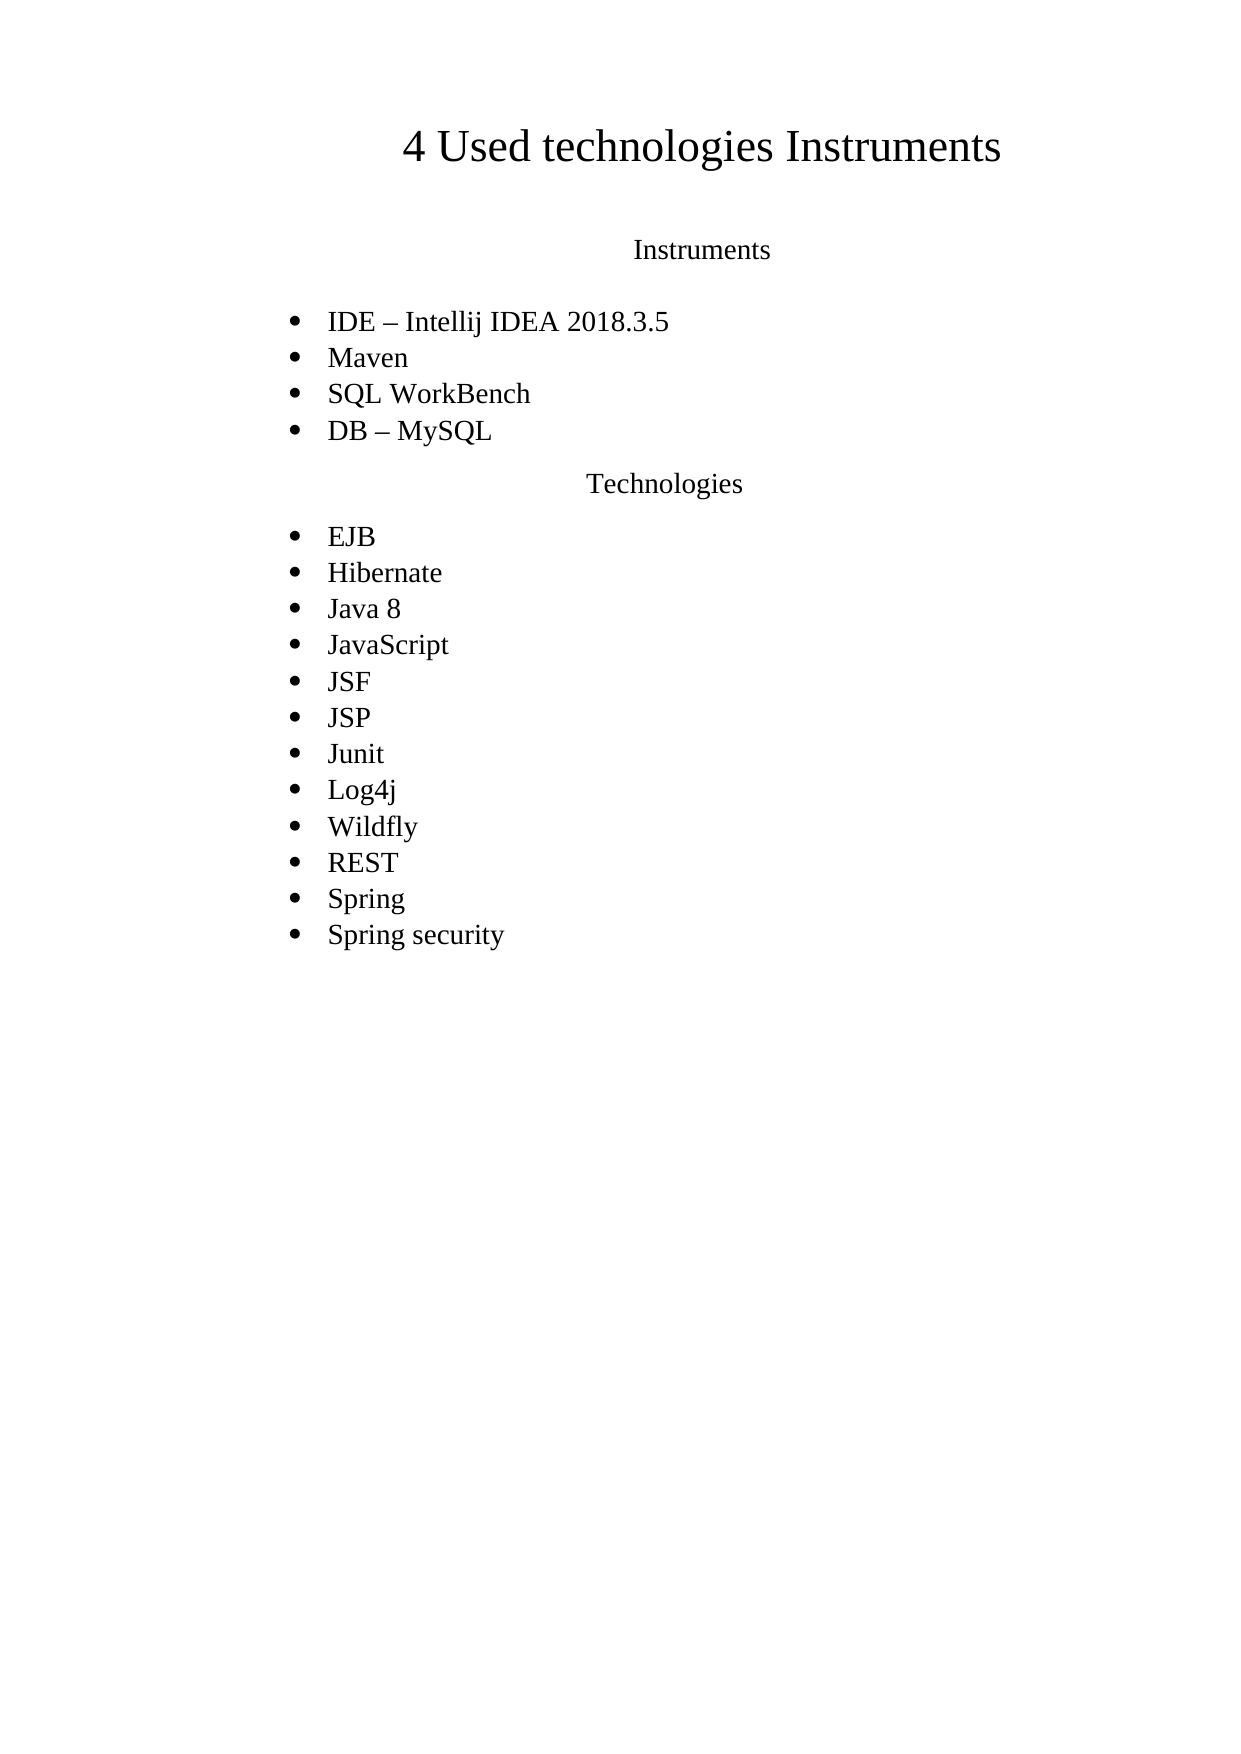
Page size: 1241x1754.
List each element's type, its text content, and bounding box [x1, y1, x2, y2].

list Log4j [290, 772, 1152, 806]
list Instruments [252, 232, 1152, 265]
list JSF [290, 664, 1152, 697]
list Spring security [290, 917, 1152, 951]
list REST [290, 845, 1152, 878]
list Junit [290, 736, 1152, 770]
list Maven [290, 340, 1152, 374]
list IDE – Intellij IDEA 2018.3.5 [290, 304, 1152, 338]
list JSP [290, 700, 1152, 733]
list Spring [290, 881, 1152, 915]
list Java 8 [290, 591, 1152, 625]
list JavaScript [290, 627, 1152, 661]
list EJB [290, 519, 1152, 552]
list DB – MySQL [290, 413, 1152, 447]
list Wildfly [290, 809, 1152, 842]
list Hibernate [290, 555, 1152, 588]
list SQL WorkBench [290, 377, 1152, 410]
list 4 Used technologies Instruments [252, 118, 1152, 171]
text Technologies [177, 466, 1152, 499]
